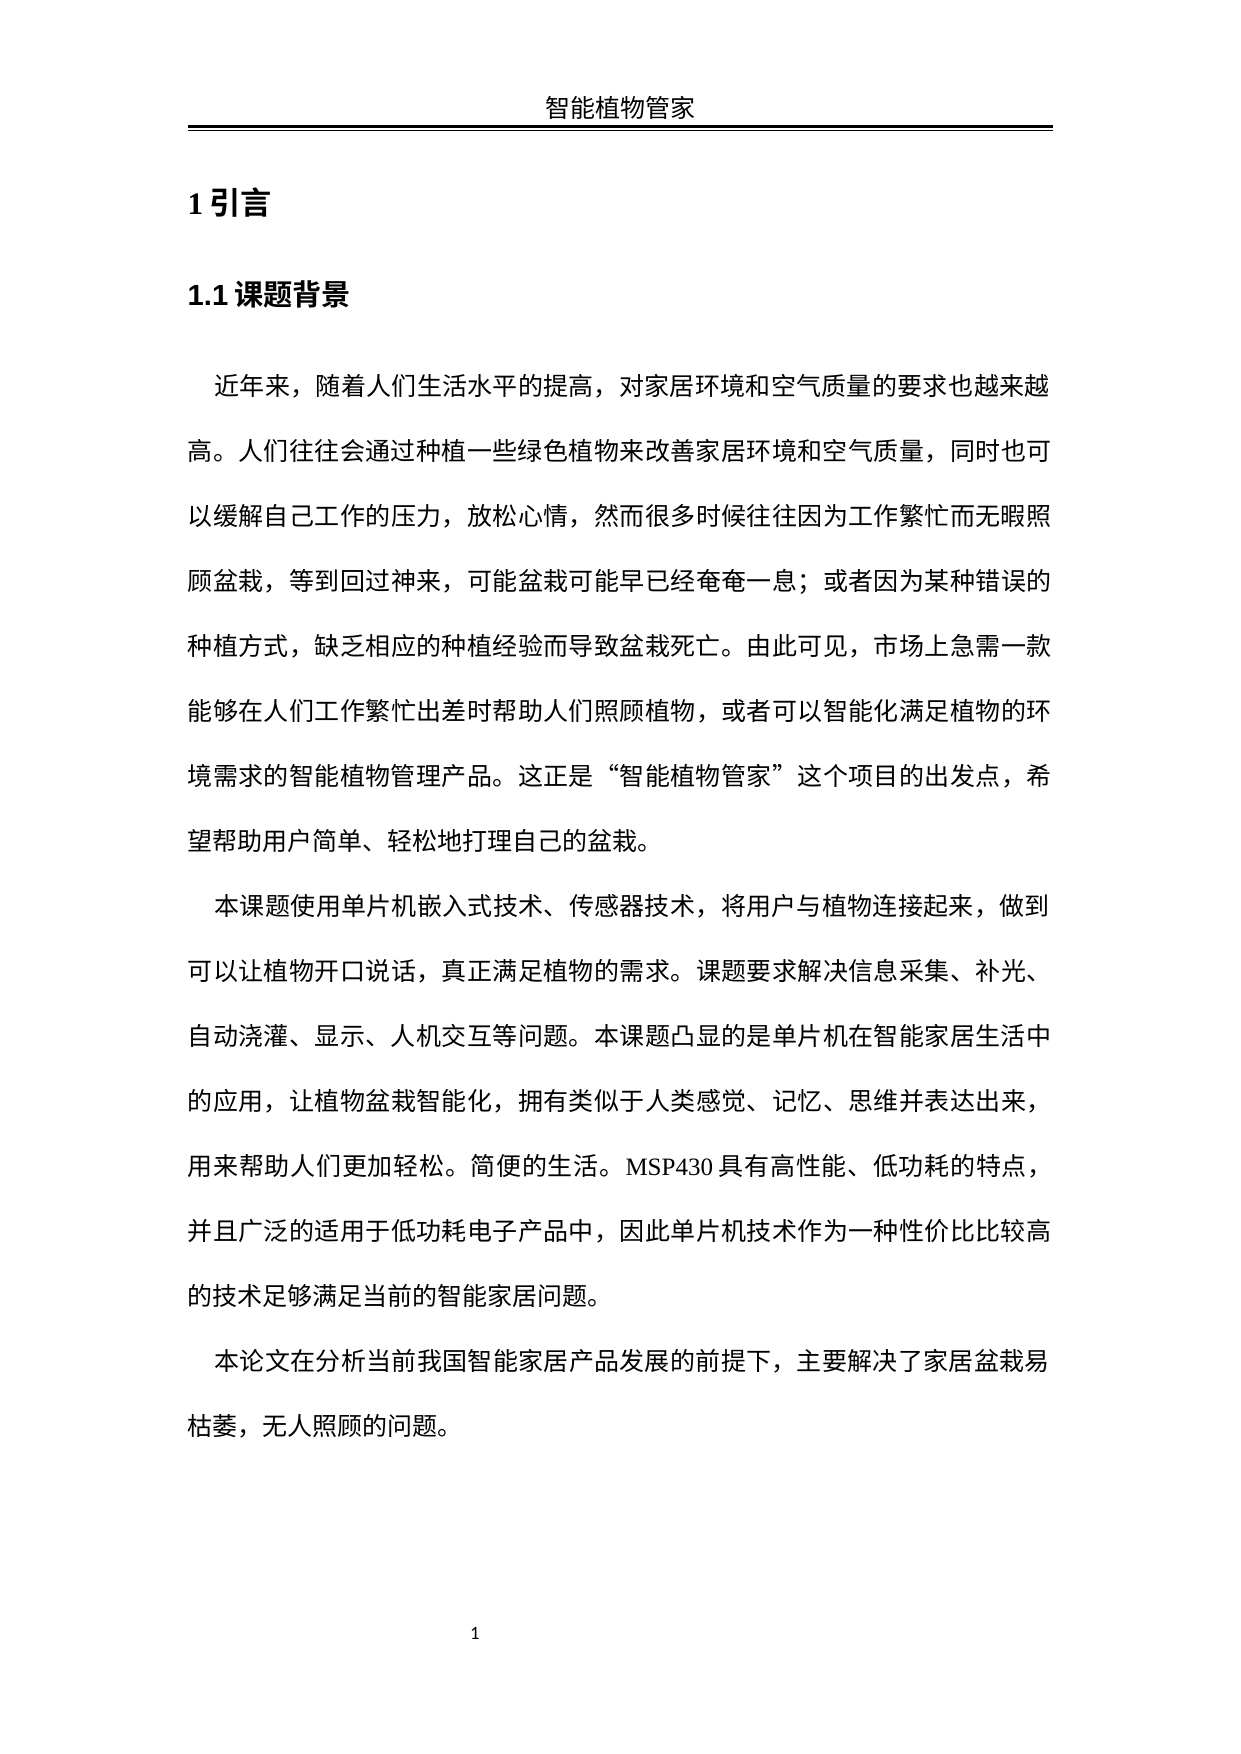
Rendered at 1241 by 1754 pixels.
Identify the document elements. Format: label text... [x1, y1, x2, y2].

subtitle 1.1课题背景 [187, 260, 1053, 325]
text 本论文在分析当前我国智能家居产品发展的前提下，主要解决了家居盆栽易枯萎，无人照顾的问题。 [187, 1327, 1053, 1457]
text 本课题使用单片机嵌入式技术、传感器技术，将用户与植物连接起来，做到可以让植物开口说话，真正满足植物的需求。课题要求解决信息采集、补光、自动浇灌、显示、人机交互等问题。本课题凸显的是单片机在智能家居生活中的应用，让植物盆栽智能化，拥有类似于人类感觉、记忆、思维并表达出来，用来帮助人们更加轻松。简便的生活。MSP430具有高性能、低功耗的特点，并且广泛的适用于低功耗电子产品中，因此单片机技术作为一种性价比比较高的技术足够满足当前的智能家居问题。 [187, 872, 1053, 1327]
subtitle 1引言 [187, 168, 1053, 233]
text 近年来，随着人们生活水平的提高，对家居环境和空气质量的要求也越来越高。人们往往会通过种植一些绿色植物来改善家居环境和空气质量，同时也可以缓解自己工作的压力，放松心情，然而很多时候往往因为工作繁忙而无暇照顾盆栽，等到回过神来，可能盆栽可能早已经奄奄一息；或者因为某种错误的种植方式，缺乏相应的种植经验而导致盆栽死亡。由此可见，市场上急需一款能够在人们工作繁忙出差时帮助人们照顾植物，或者可以智能化满足植物的环境需求的智能植物管理产品。这正是“智能植物管家”这个项目的出发点，希望帮助用户简单、轻松地打理自己的盆栽。 [187, 352, 1053, 872]
